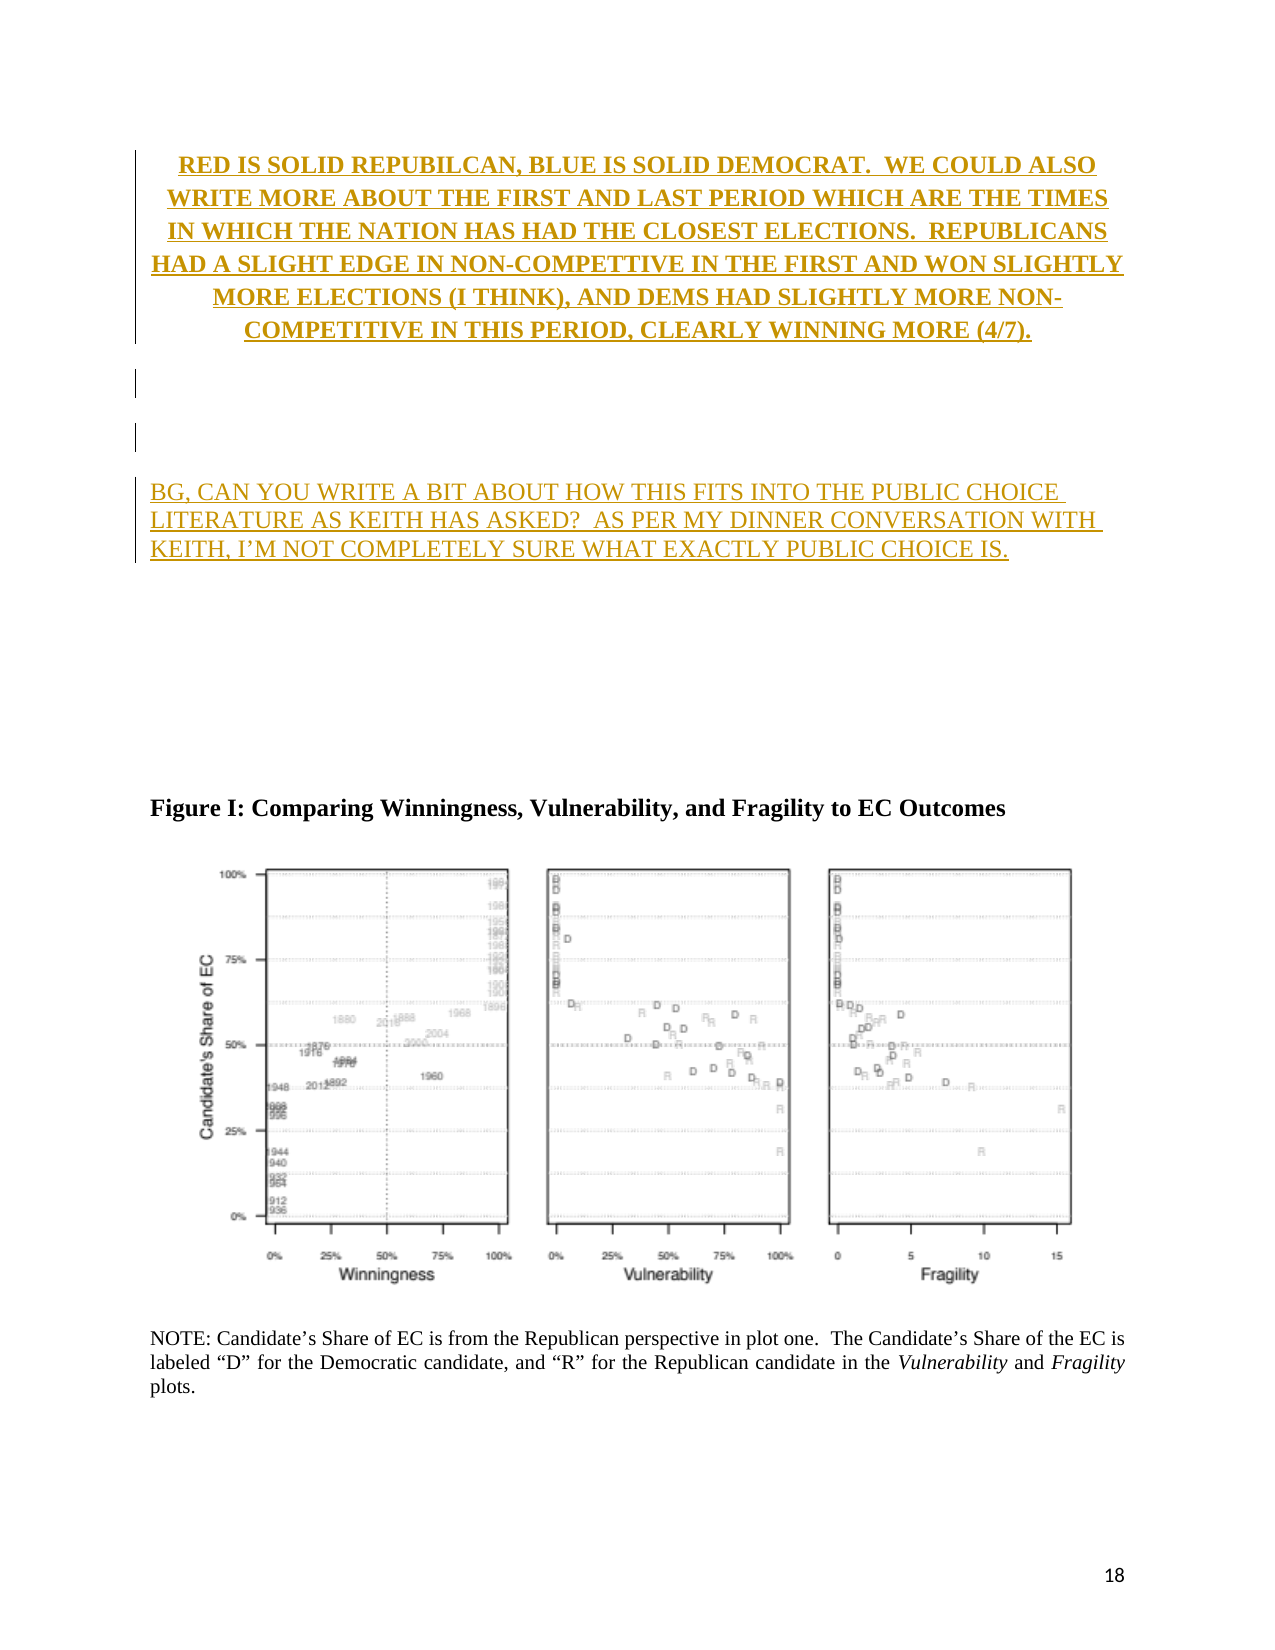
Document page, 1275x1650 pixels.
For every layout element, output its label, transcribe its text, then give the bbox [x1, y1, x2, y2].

text Figure I: Comparing Winningness, Vulnerability, and Fragility to EC Outcomes [150, 793, 1125, 822]
text NOTE: Candidate’s Share of EC is from the Republican perspective in plot one. The Candidate’s Share of the EC is labeled “D” for the Democratic candidate, and “R” for the Republican candidate in the Vulnerability and Fragility plots. [150, 1326, 1125, 1398]
